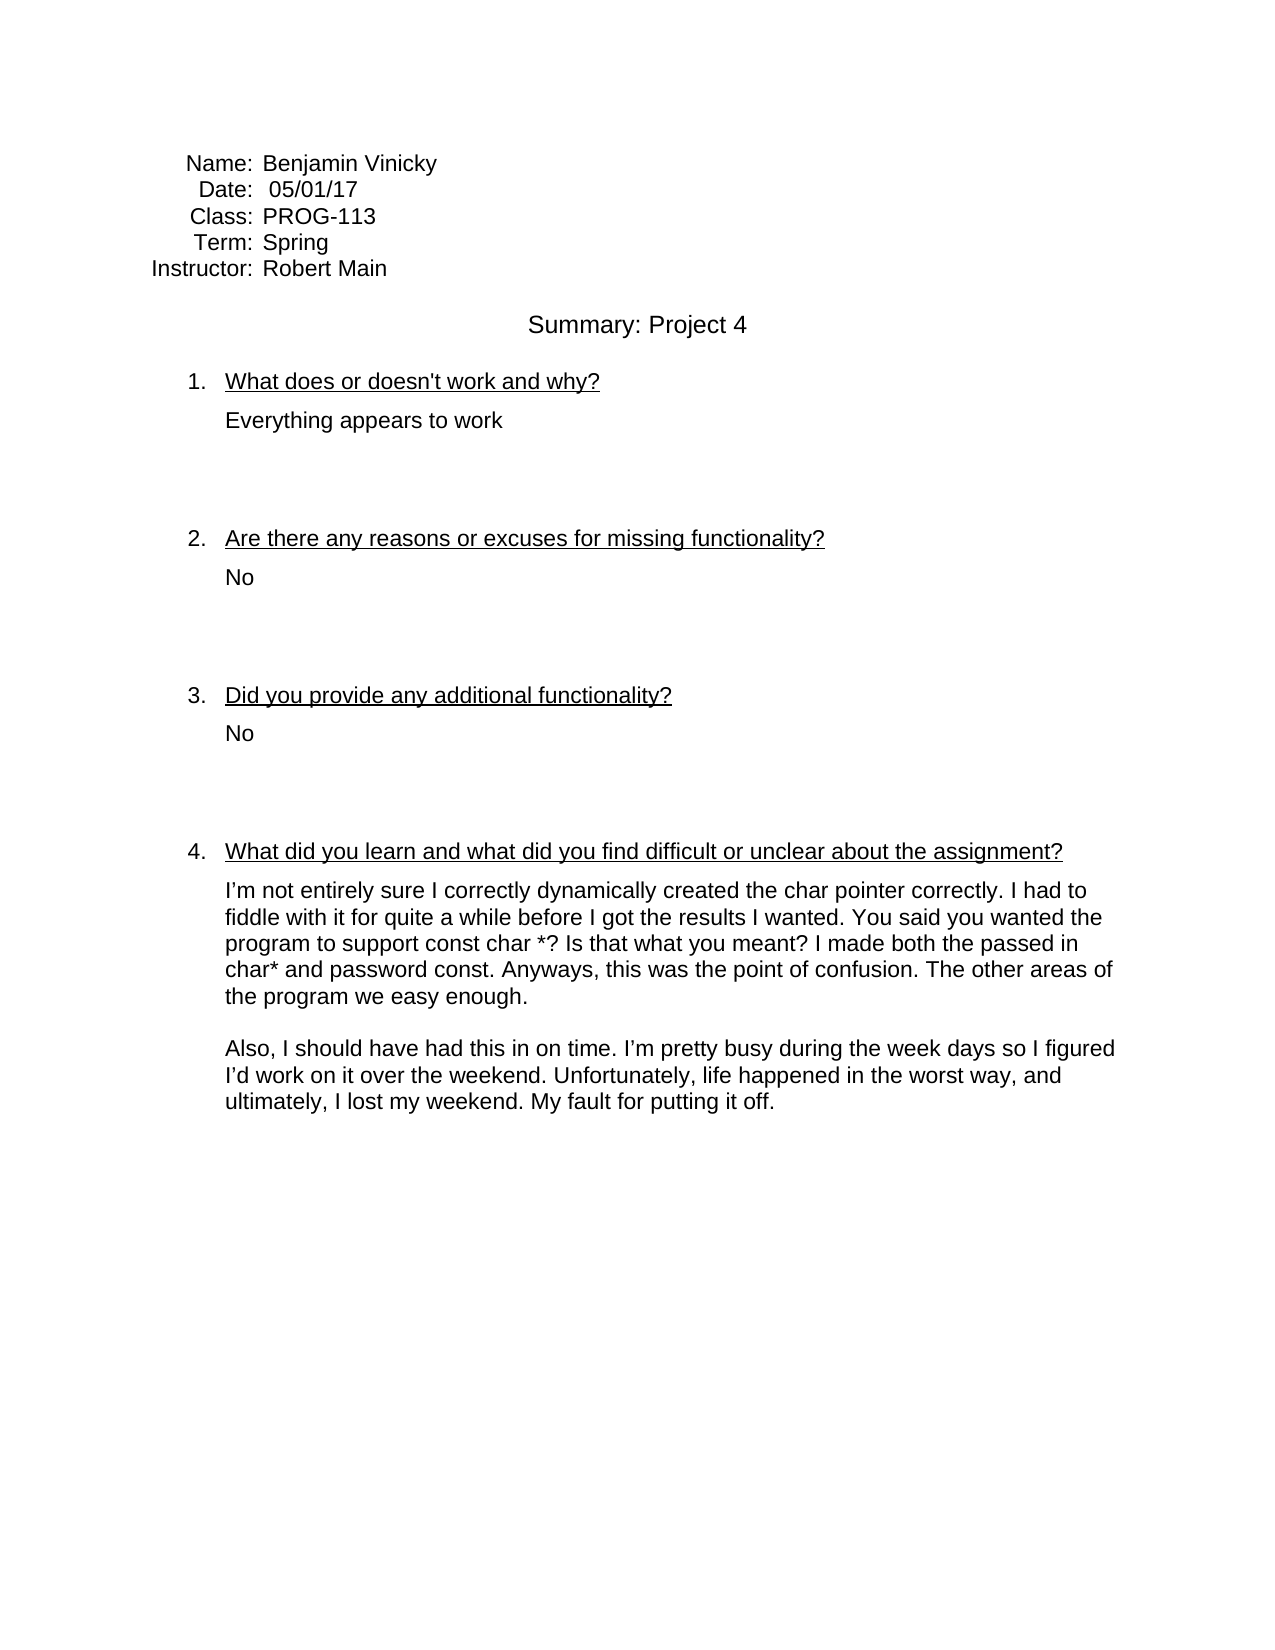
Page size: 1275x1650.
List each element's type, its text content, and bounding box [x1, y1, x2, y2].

text Everything appears to work [225, 407, 1125, 433]
list Are there any reasons or excuses for missing functionality? [187, 525, 1125, 551]
text No [225, 720, 1125, 747]
text Term: Spring [150, 229, 1125, 255]
text Instructor: Robert Main [150, 255, 1125, 282]
text Name: Benjamin Vinicky [150, 150, 1125, 176]
list Did you provide any additional functionality? [187, 682, 1125, 708]
list What did you learn and what did you find difficult or unclear about the assignment? [187, 838, 1125, 865]
text Class: PROG-113 [150, 203, 1125, 229]
text Summary: Project 4 [150, 311, 1125, 339]
text I’m not entirely sure I correctly dynamically created the char pointer correctly. I had to fiddle with it for quite a while before I got the results I wanted. You said you wanted the program to support const char *? Is that what you meant? I made both the passed in char* and password const. Anyways, this was the point of confusion. The other areas of the program we easy enough. Also, I should have had this in on time. I’m pretty busy during the week days so I figured I’d work on it over the weekend. Unfortunately, life happened in the worst way, and ultimately, I lost my weekend. My fault for putting it off. [225, 877, 1125, 1114]
text No [225, 564, 1125, 590]
list What does or doesn't work and why? [187, 368, 1125, 394]
text Date: 05/01/17 [150, 176, 1125, 203]
